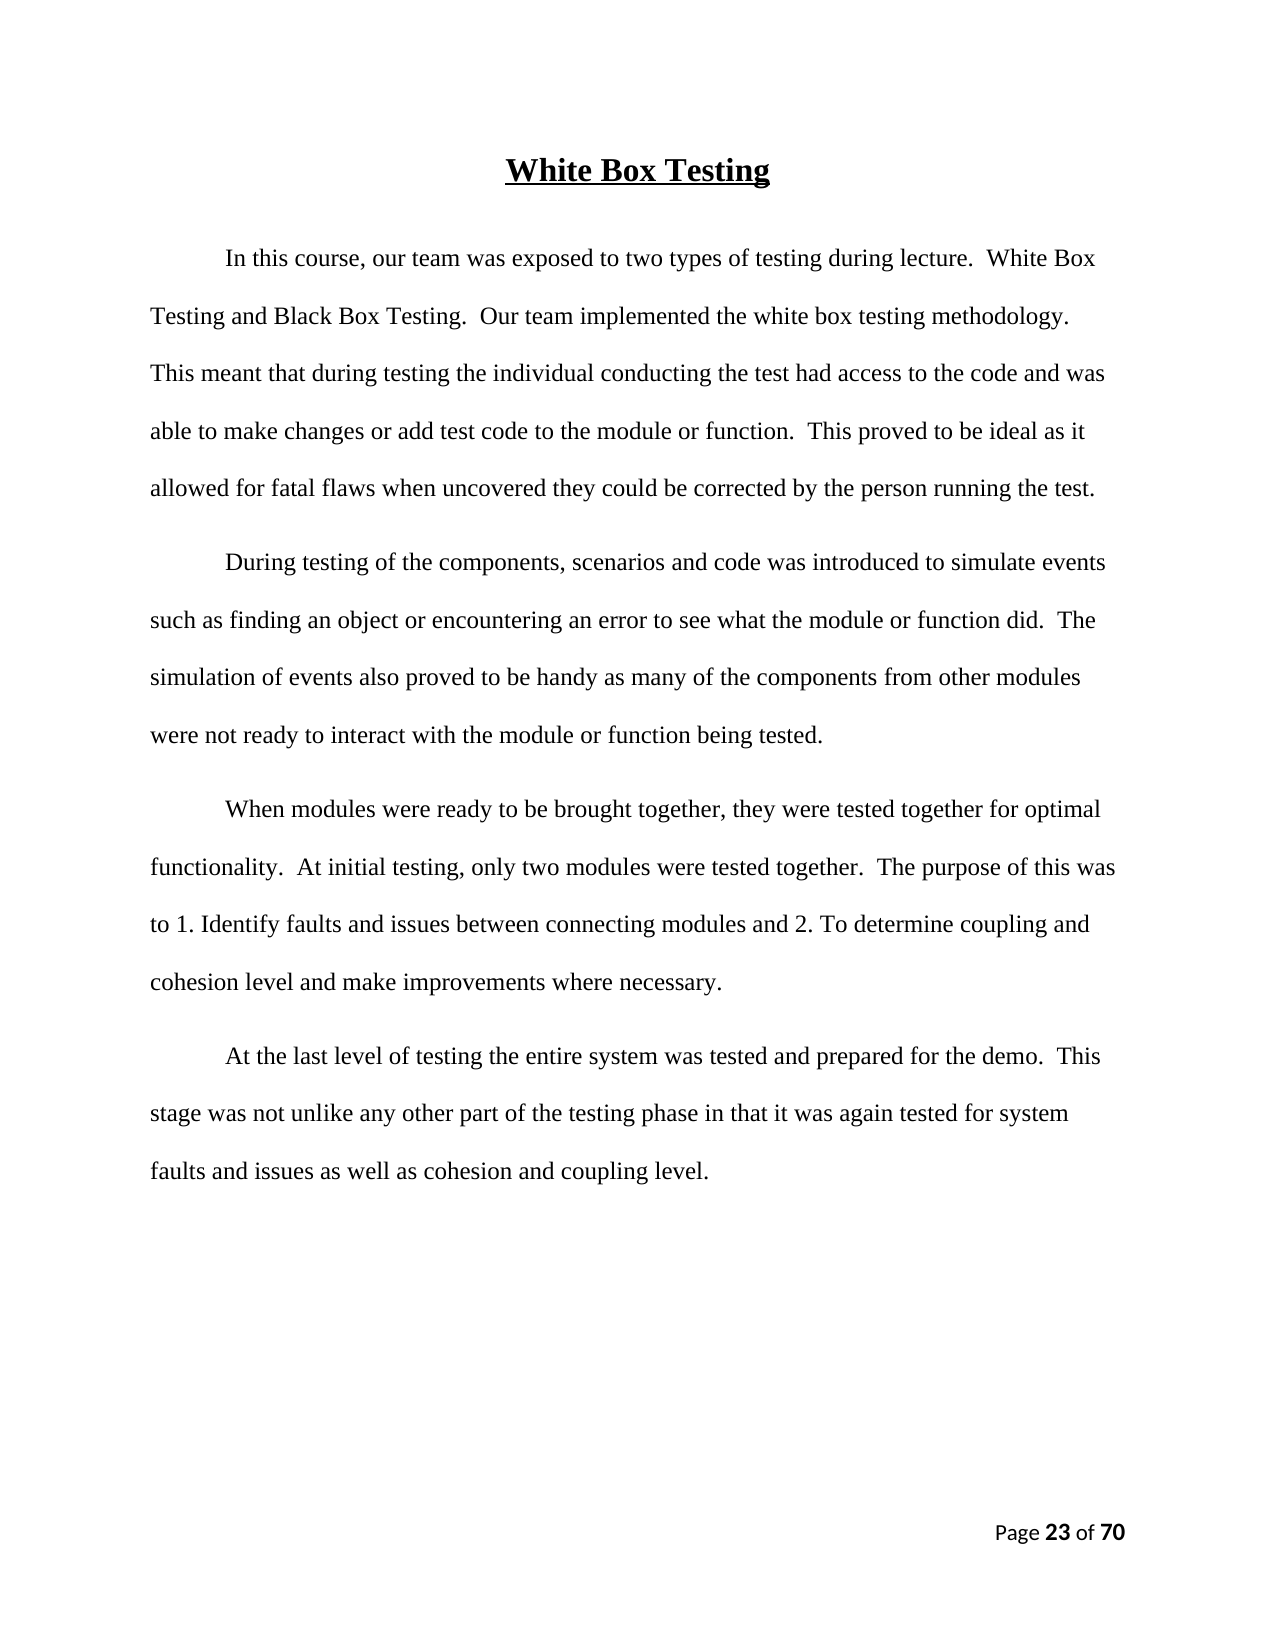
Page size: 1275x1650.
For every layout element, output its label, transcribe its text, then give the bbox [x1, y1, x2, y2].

text At the last level of testing the entire system was tested and prepared for the demo. This stage was not unlike any other part of the testing phase in that it was again tested for system faults and issues as well as cohesion and coupling level. [150, 1041, 1125, 1184]
text In this course, our team was exposed to two types of testing during lecture. White Box Testing and Black Box Testing. Our team implemented the white box testing methodology. This meant that during testing the individual conducting the test had access to the code and was able to make changes or add test code to the module or function. This proved to be ideal as it allowed for fatal flaws when uncovered they could be corrected by the person running the test. [150, 243, 1125, 502]
text When modules were ready to be brought together, they were tested together for optimal functionality. At initial testing, only two modules were tested together. The purpose of this was to 1. Identify faults and issues between connecting modules and 2. To determine coupling and cohesion level and make improvements where necessary. [150, 794, 1125, 995]
text During testing of the components, scenarios and code was introduced to simulate events such as finding an object or encountering an error to see what the module or function did. The simulation of events also proved to be handy as many of the components from other modules were not ready to interact with the module or function being tested. [150, 547, 1125, 749]
text White Box Testing [150, 150, 1125, 188]
